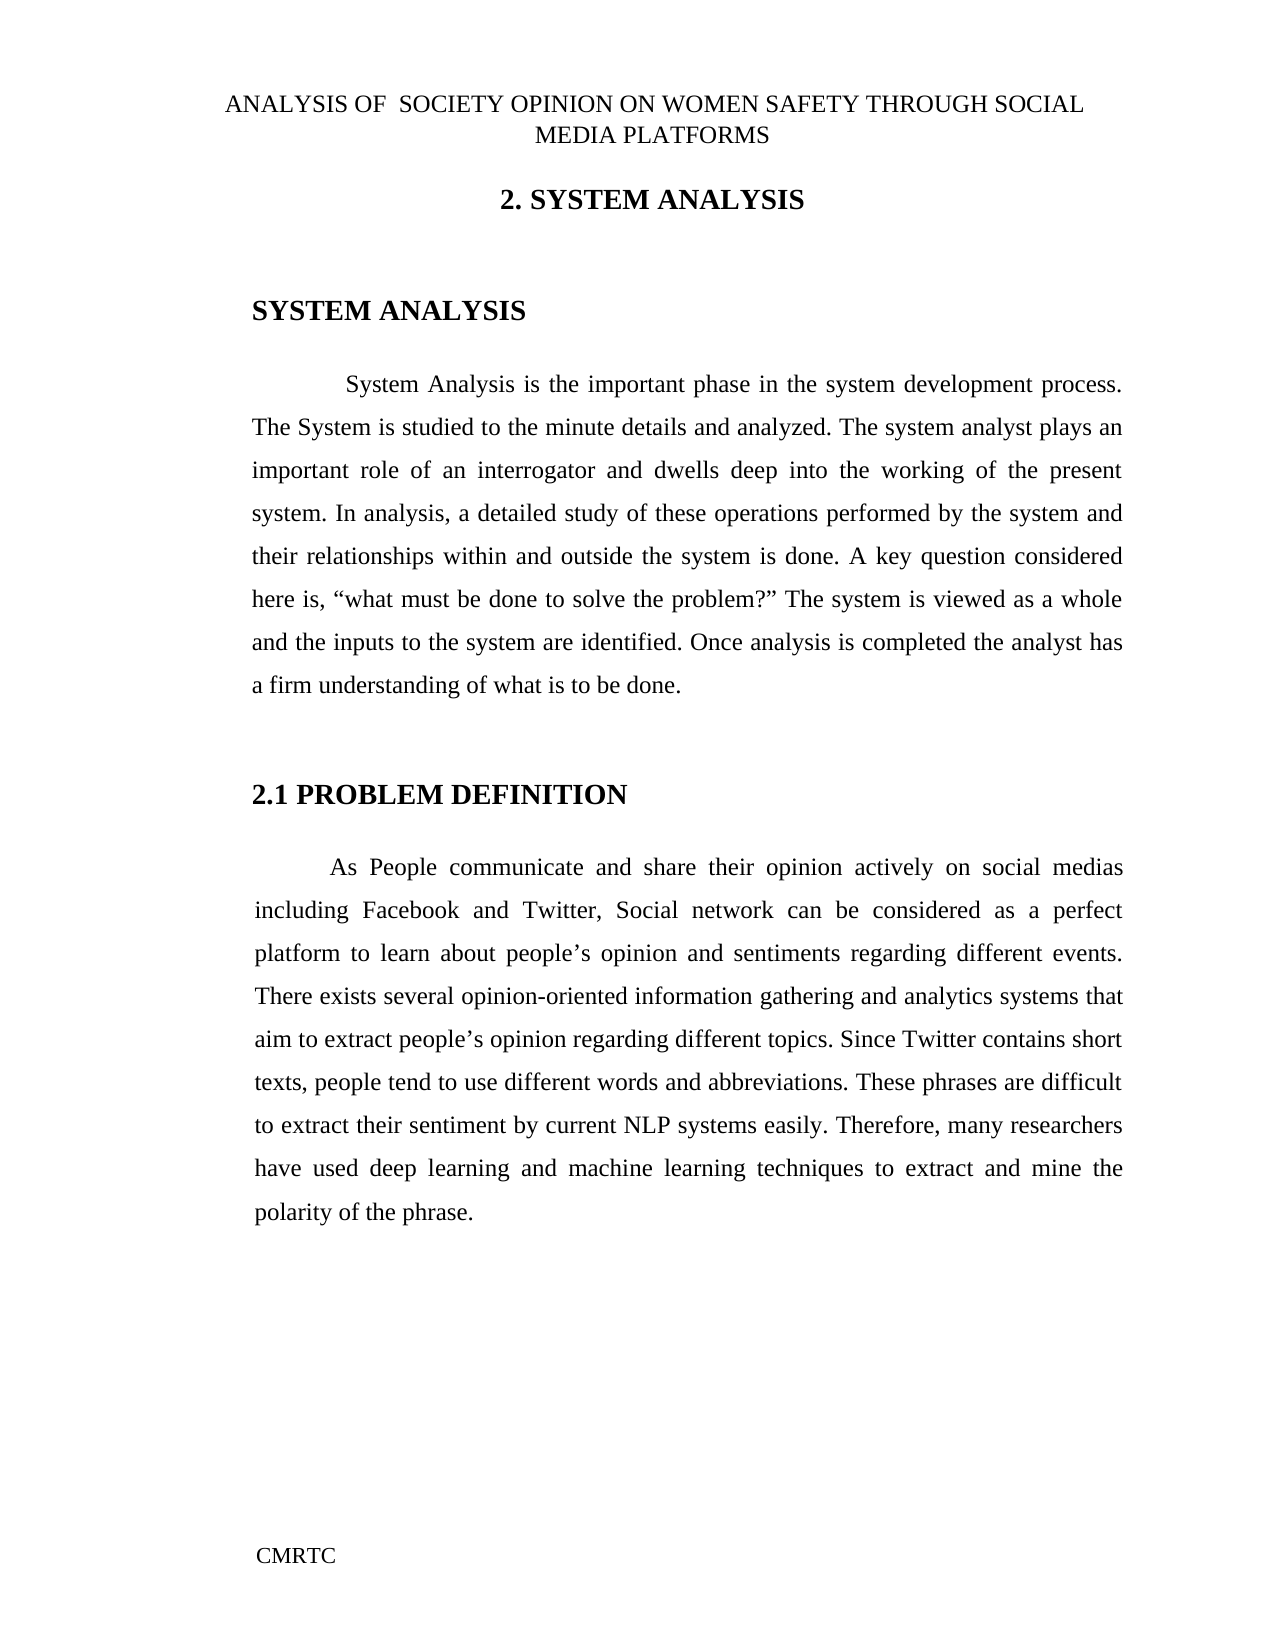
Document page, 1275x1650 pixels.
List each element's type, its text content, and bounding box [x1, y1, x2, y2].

text System Analysis is the important phase in the system development process. The System is studied to the minute details and analyzed. The system analyst plays an important role of an interrogator and dwells deep into the working of the present system. In analysis, a detailed study of these operations performed by the system and their relationships within and outside the system is done. A key question considered here is, “what must be done to solve the problem?” The system is viewed as a whole and the inputs to the system are identified. Once analysis is completed the analyst has a firm understanding of what is to be done. [252, 369, 1124, 699]
text As People communicate and share their opinion actively on social medias including Facebook and Twitter, Social network can be considered as a perfect platform to learn about people’s opinion and sentiments regarding different events. There exists several opinion-oriented information gathering and analytics systems that aim to extract people’s opinion regarding different topics. Since Twitter contains short texts, people tend to use different words and abbreviations. These phrases are difficult to extract their sentiment by current NLP systems easily. Therefore, many researchers have used deep learning and machine learning techniques to extract and mine the polarity of the phrase. [254, 852, 1124, 1225]
subtitle 2.1 PROBLEM DEFINITION [252, 777, 1124, 811]
subtitle SYSTEM ANALYSIS [252, 293, 1124, 326]
text 2. SYSTEM ANALYSIS [179, 182, 1125, 216]
